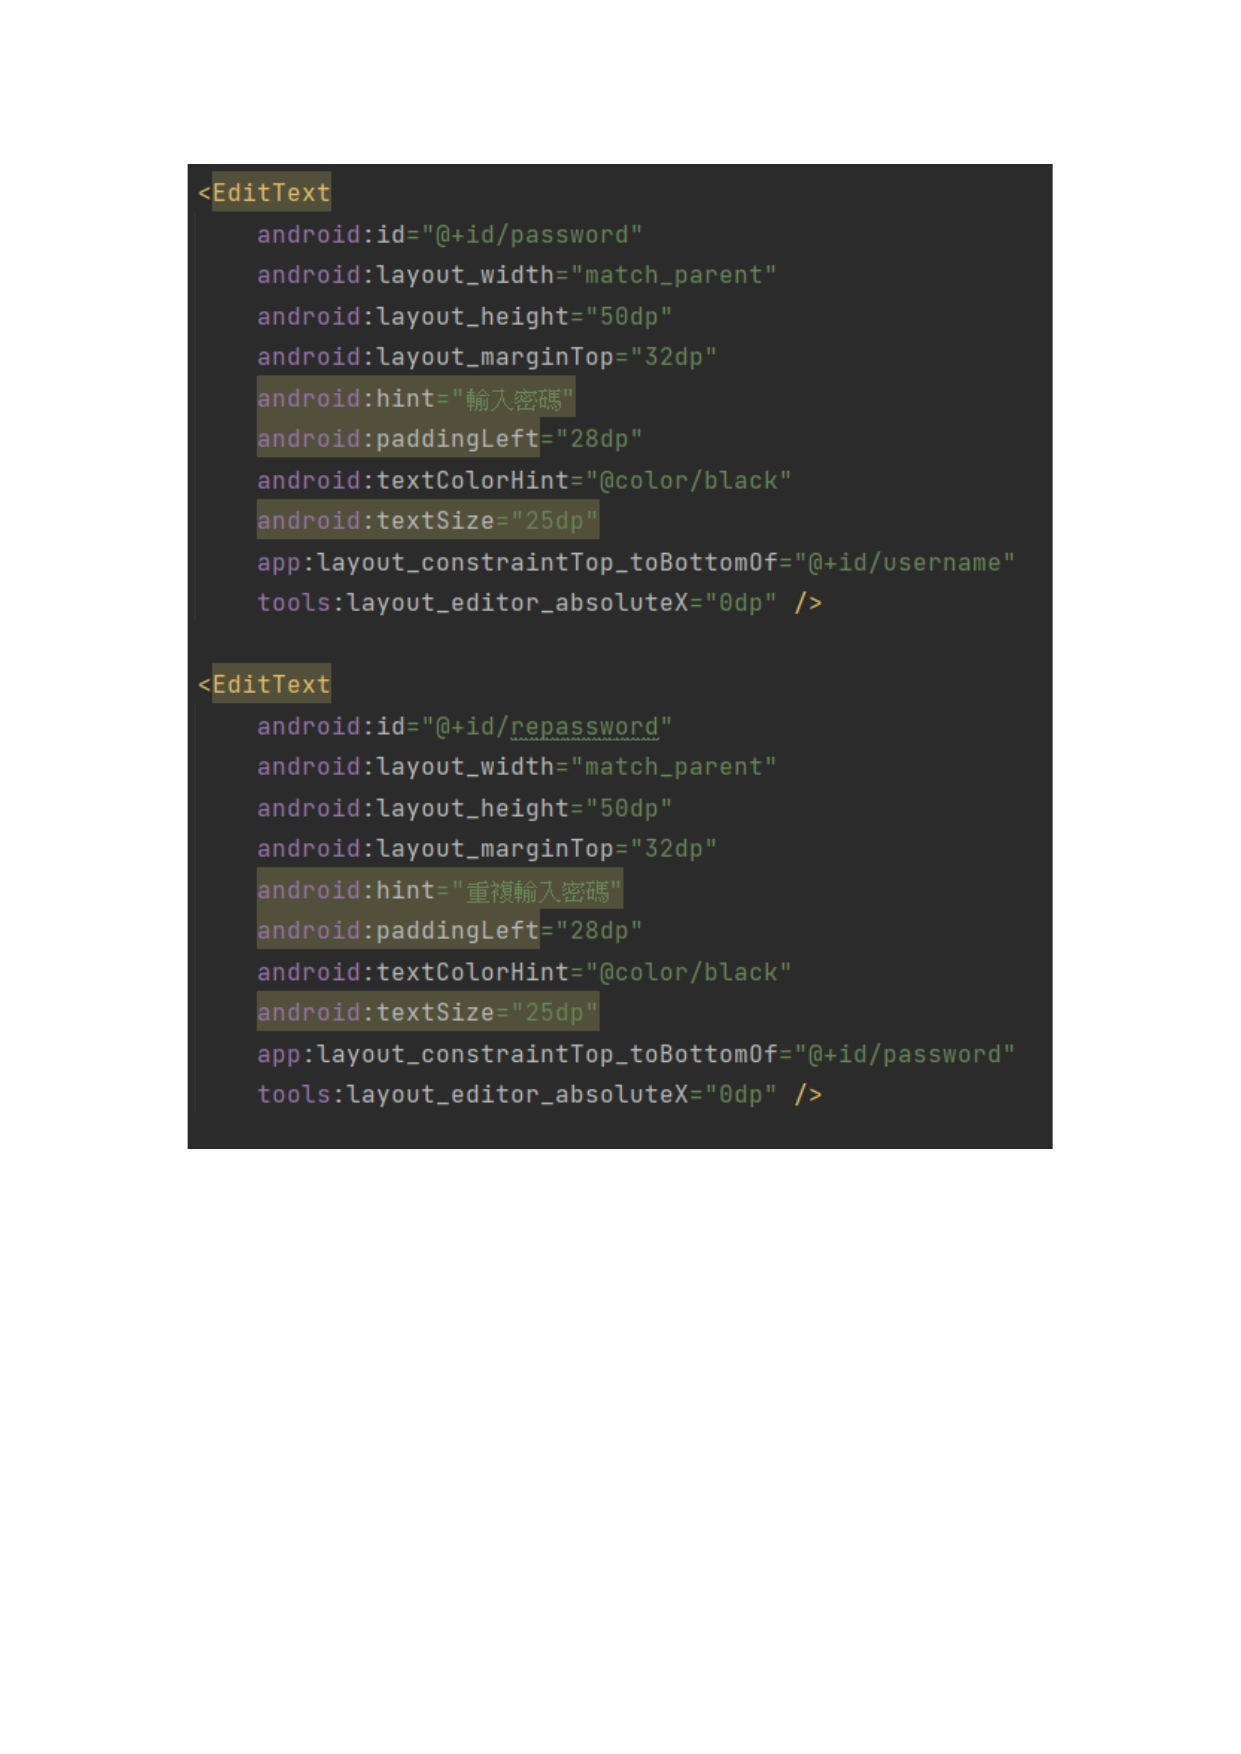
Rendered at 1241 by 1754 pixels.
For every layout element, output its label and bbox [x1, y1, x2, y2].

picture [187, 164, 1053, 1149]
